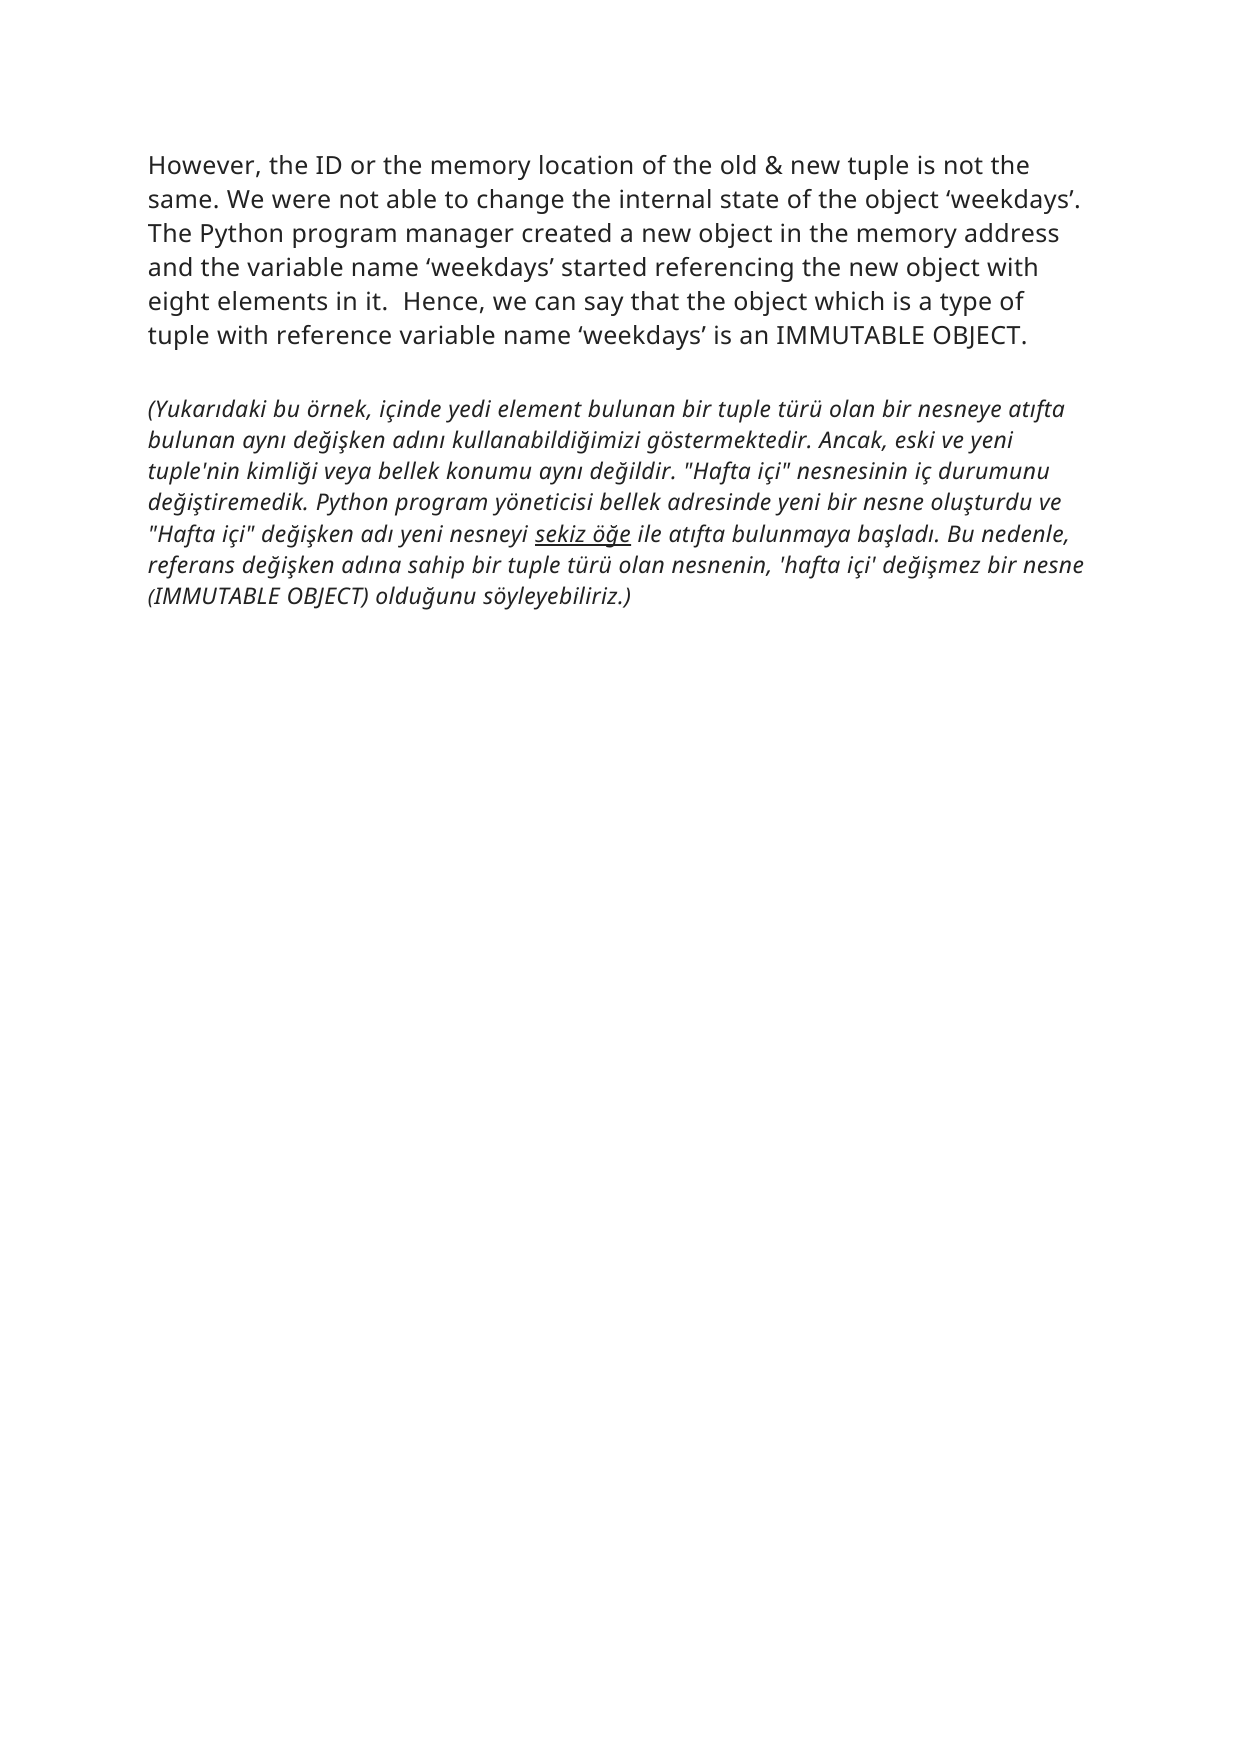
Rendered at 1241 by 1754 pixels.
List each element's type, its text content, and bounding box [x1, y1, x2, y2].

text (Yukarıdaki bu örnek, içinde yedi element bulunan bir tuple türü olan bir nesneye atıfta bulunan aynı değişken adını kullanabildiğimizi göstermektedir. Ancak, eski ve yeni tuple'nin kimliği veya bellek konumu aynı değildir. "Hafta içi" nesnesinin iç durumunu değiştiremedik. Python program yöneticisi bellek adresinde yeni bir nesne oluşturdu ve "Hafta içi" değişken adı yeni nesneyi sekiz öğe ile atıfta bulunmaya başladı. Bu nedenle, referans değişken adına sahip bir tuple türü olan nesnenin, 'hafta içi' değişmez bir nesne (IMMUTABLE OBJECT) olduğunu söyleyebiliriz.) [148, 393, 1093, 611]
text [148, 148, 1093, 352]
